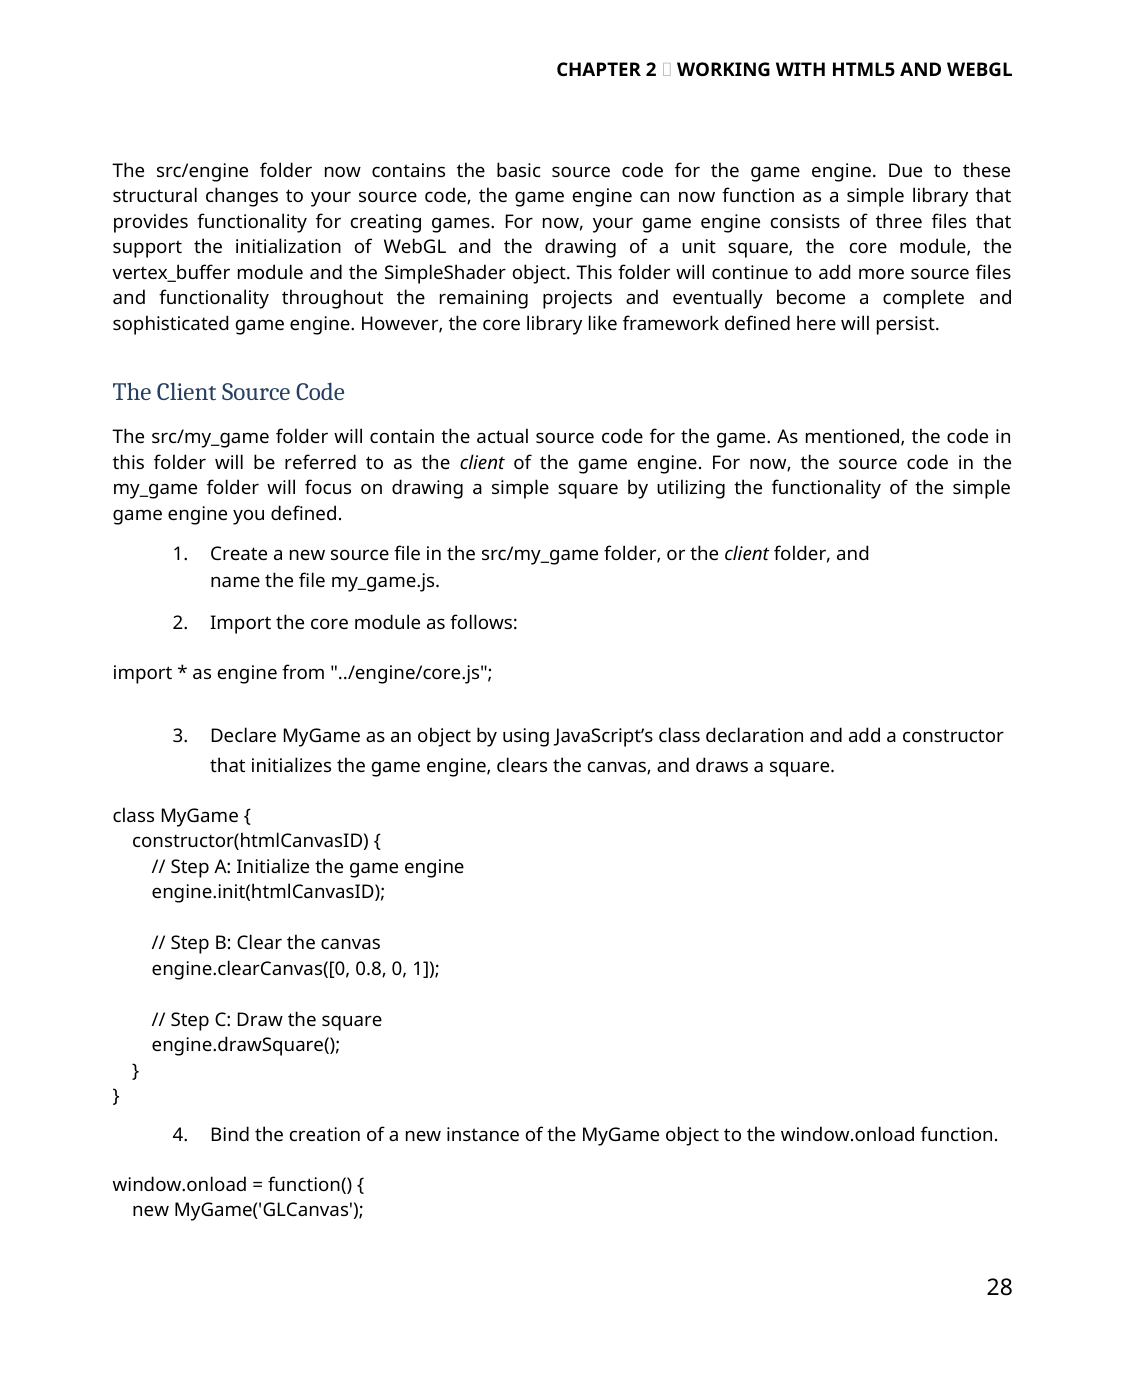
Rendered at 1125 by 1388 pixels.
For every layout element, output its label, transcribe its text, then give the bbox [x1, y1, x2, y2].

text class MyGame { [112, 802, 1012, 828]
text import * as engine from "../engine/core.js"; [112, 659, 1012, 685]
text The src/engine folder now contains the basic source code for the game engine. Due to these structural changes to your source code, the game engine can now function as a simple library that provides functionality for creating games. For now, your game engine consists of three files that support the initialization of WebGL and the drawing of a unit square, the core module, the vertex_buffer module and the SimpleShader object. This folder will continue to add more source files and functionality throughout the remaining projects and eventually become a complete and sophisticated game engine. However, the core library like framework defined here will persist. [112, 157, 1012, 336]
list Bind the creation of a new instance of the MyGame object to the window.onload function. [172, 1121, 1012, 1146]
text engine.drawSquare(); [112, 1032, 1012, 1057]
text // Step B: Clear the canvas [112, 930, 1012, 955]
text // Step A: Initialize the game engine [112, 853, 1012, 879]
text engine.init(htmlCanvasID); [112, 879, 1012, 904]
text The src/my_game folder will contain the actual source code for the game. As mentioned, the code in this folder will be referred to as the client of the game engine. For now, the source code in the my_game folder will focus on drawing a simple square by utilizing the functionality of the simple game engine you defined. [112, 424, 1012, 526]
text // Step C: Draw the square [112, 1006, 1012, 1032]
list Declare MyGame as an object by using JavaScript’s class declaration and add a constructor that initializes the game engine, clears the canvas, and draws a square. [172, 723, 1012, 777]
text new MyGame('GLCanvas'); [112, 1196, 1012, 1222]
list Import the core module as follows: [172, 609, 892, 634]
text } [112, 1057, 1012, 1083]
text } [112, 1083, 1012, 1108]
text constructor(htmlCanvasID) { [112, 828, 1012, 853]
text engine.clearCanvas([0, 0.8, 0, 1]); [112, 955, 1012, 981]
list Create a new source file in the src/my_game folder, or the client folder, and name the file my_game.js. [172, 538, 922, 592]
subtitle The Client Source Code [112, 378, 1012, 407]
text window.onload = function() { [112, 1171, 1012, 1196]
